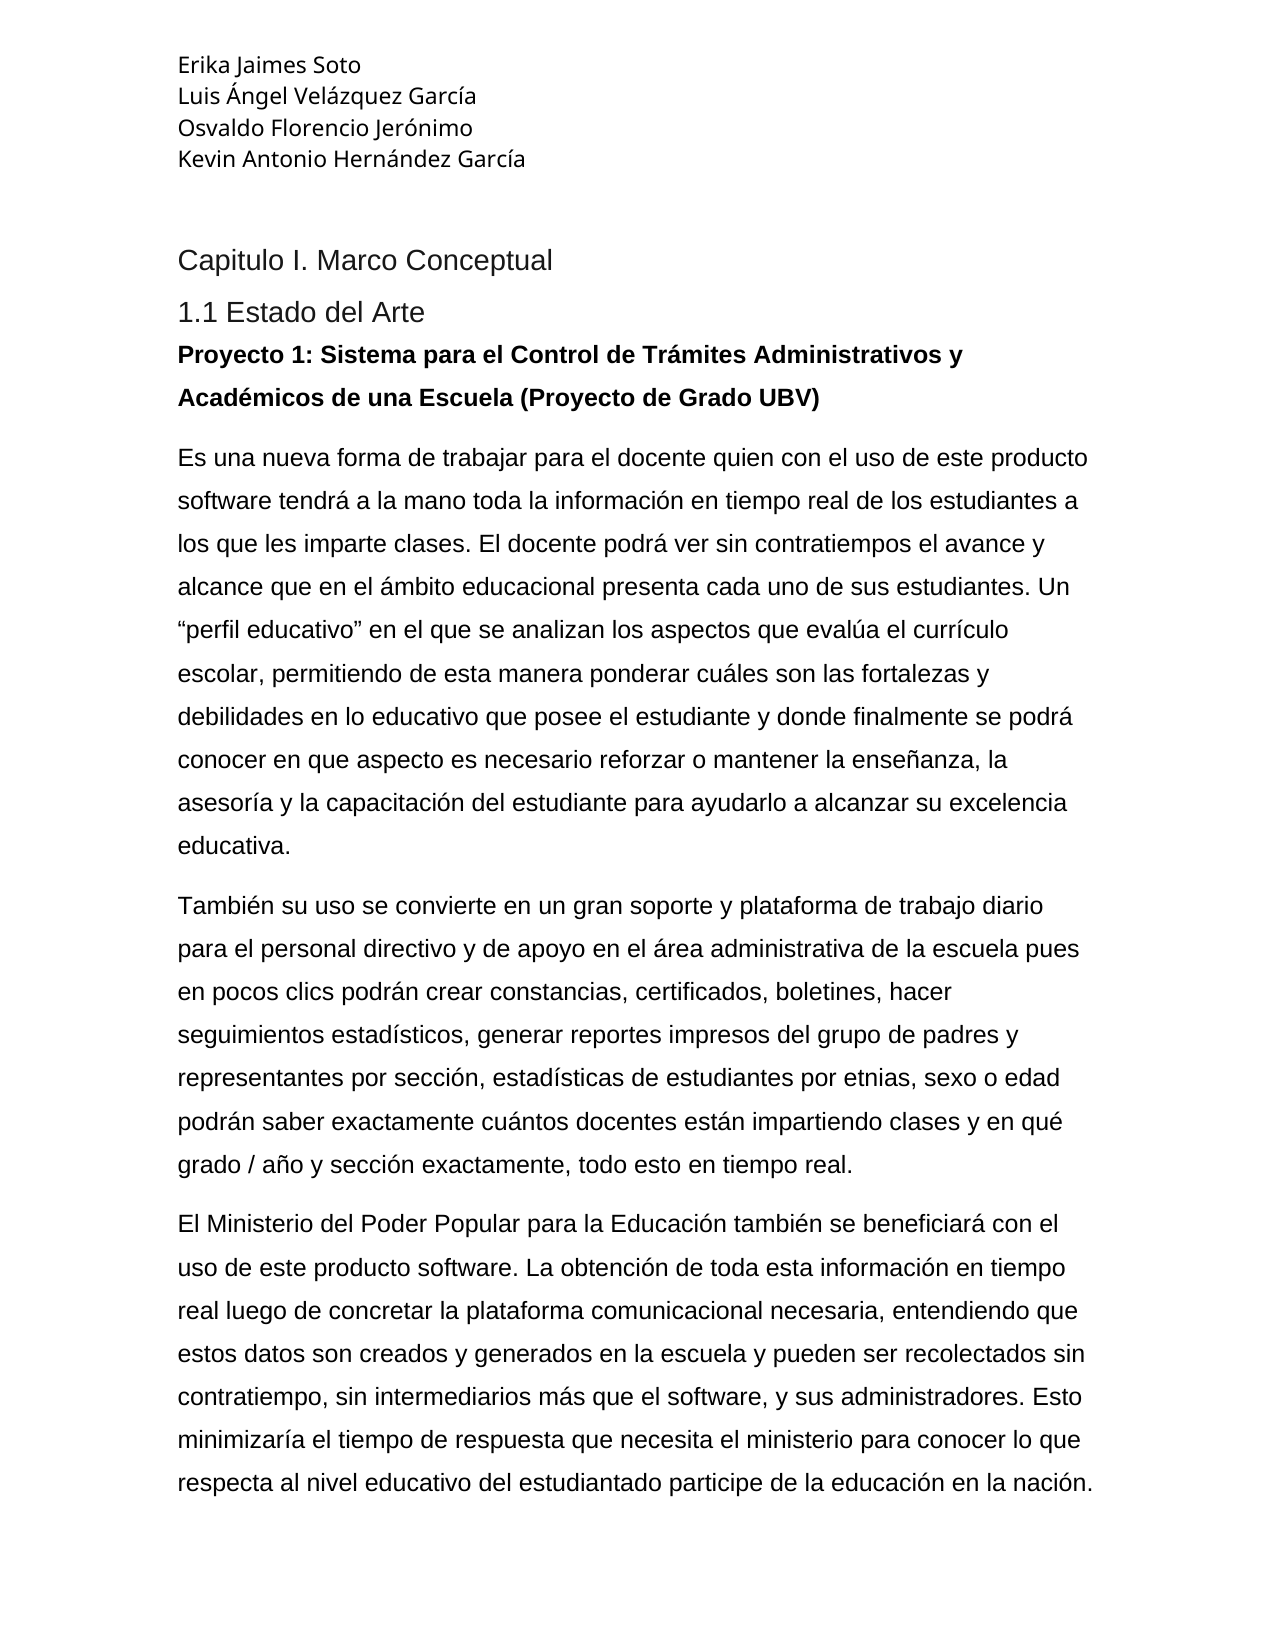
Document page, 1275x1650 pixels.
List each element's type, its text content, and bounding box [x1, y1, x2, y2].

text Es una nueva forma de trabajar para el docente quien con el uso de este producto software tendrá a la mano toda la información en tiempo real de los estudiantes a los que les imparte clases. El docente podrá ver sin contratiempos el avance y alcance que en el ámbito educacional presenta cada uno de sus estudiantes. Un “perfil educativo” en el que se analizan los aspectos que evalúa el currículo escolar, permitiendo de esta manera ponderar cuáles son las fortalezas y debilidades en lo educativo que posee el estudiante y donde finalmente se podrá conocer en que aspecto es necesario reforzar o mantener la enseñanza, la asesoría y la capacitación del estudiante para ayudarlo a alcanzar su excelencia educativa. [177, 443, 1098, 860]
subtitle Capitulo I. Marco Conceptual [177, 243, 1098, 276]
text Proyecto 1: Sistema para el Control de Trámites Administrativos y Académicos de una Escuela (Proyecto de Grado UBV) [177, 340, 1098, 412]
subtitle 1.1 Estado del Arte [177, 296, 1098, 329]
text El Ministerio del Poder Popular para la Educación también se beneficiará con el uso de este producto software. La obtención de toda esta información en tiempo real luego de concretar la plataforma comunicacional necesaria, entendiendo que estos datos son creados y generados en la escuela y pueden ser recolectados sin contratiempo, sin intermediarios más que el software, y sus administradores. Esto minimizaría el tiempo de respuesta que necesita el ministerio para conocer lo que respecta al nivel educativo del estudiantado participe de la educación en la nación. [177, 1209, 1098, 1497]
text También su uso se convierte en un gran soporte y plataforma de trabajo diario para el personal directivo y de apoyo en el área administrativa de la escuela pues en pocos clics podrán crear constancias, certificados, boletines, hacer seguimientos estadísticos, generar reportes impresos del grupo de padres y representantes por sección, estadísticas de estudiantes por etnias, sexo o edad podrán saber exactamente cuántos docentes están impartiendo clases y en qué grado / año y sección exactamente, todo esto en tiempo real. [177, 891, 1098, 1178]
